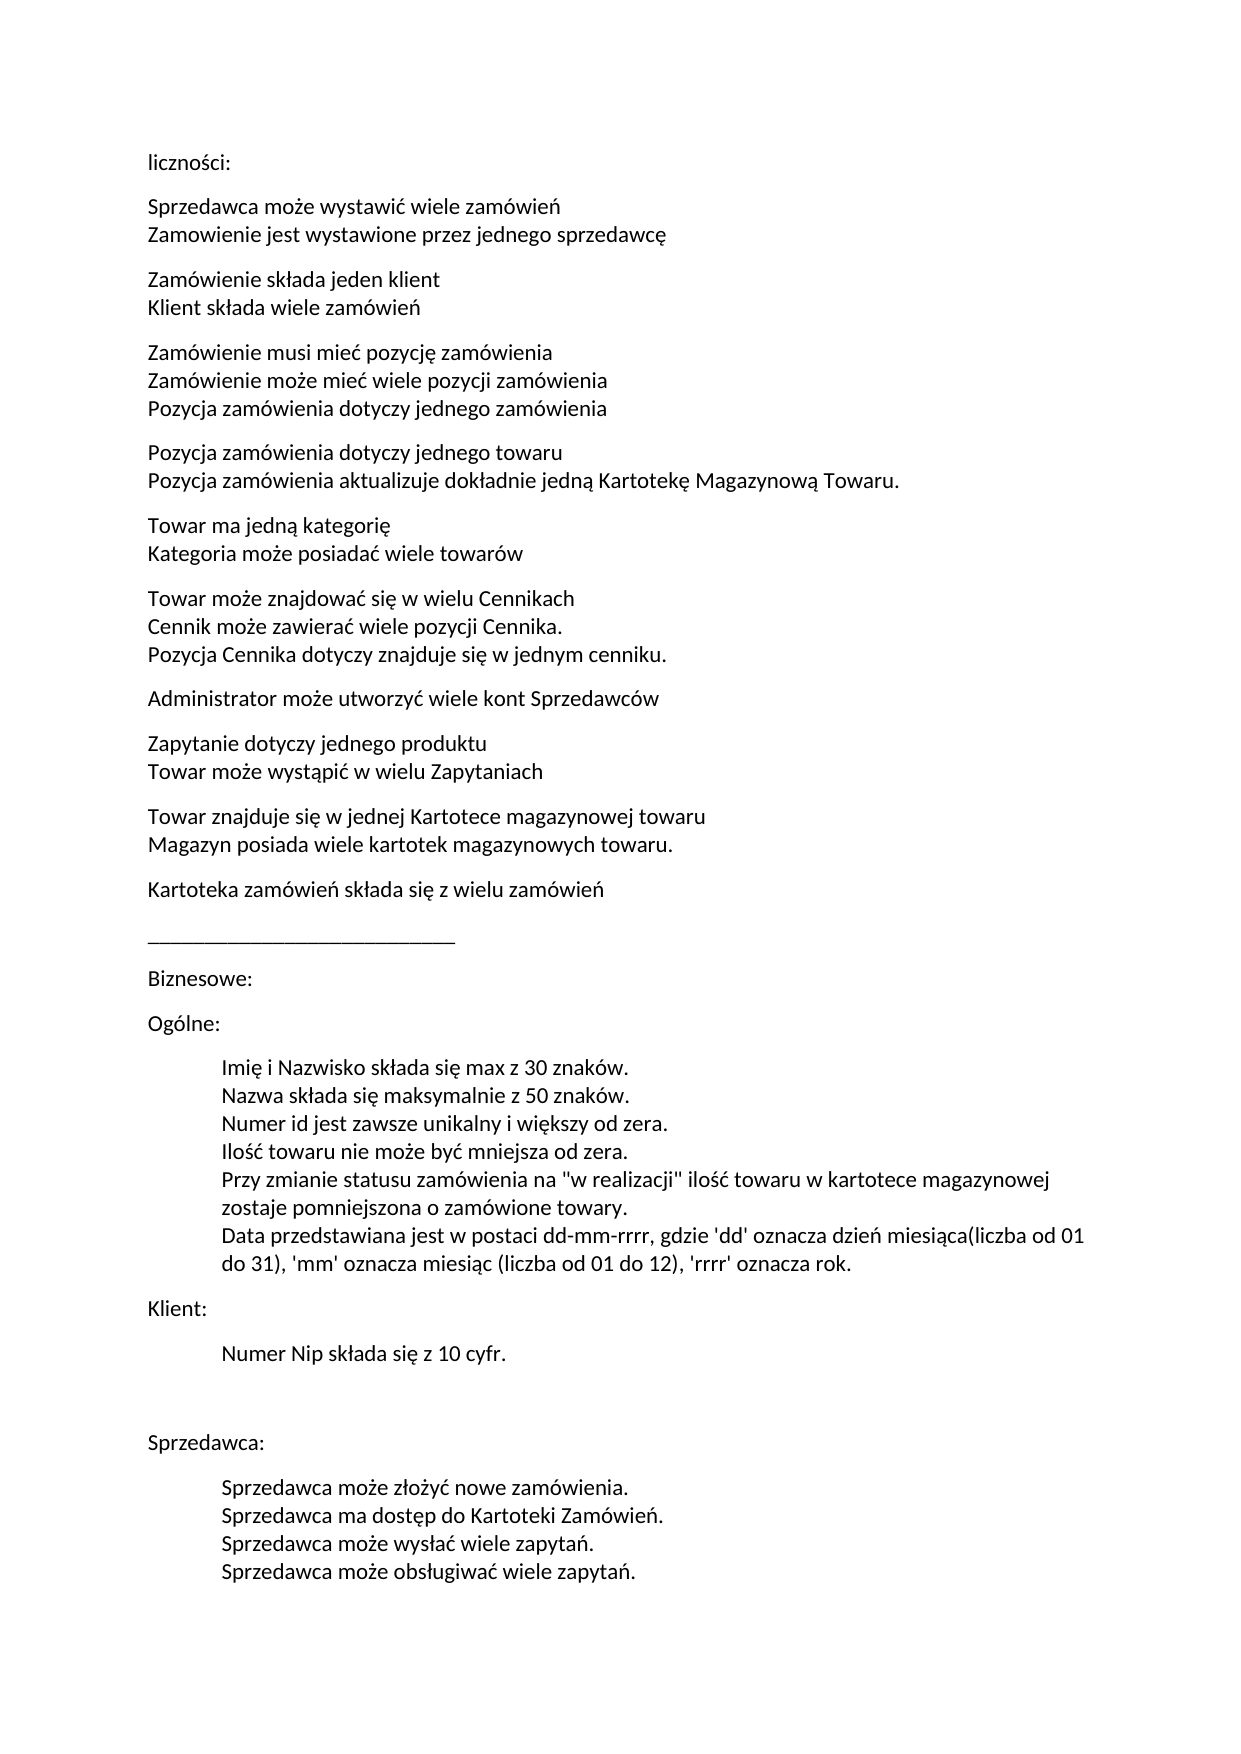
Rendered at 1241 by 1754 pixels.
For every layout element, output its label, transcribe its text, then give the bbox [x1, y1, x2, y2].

text Towar ma jedną kategorię Kategoria może posiadać wiele towarów [148, 511, 1093, 567]
text Klient: [148, 1294, 1093, 1322]
text Towar może znajdować się w wielu Cennikach Cennik może zawierać wiele pozycji Cennika. Pozycja Cennika dotyczy znajduje się w jednym cenniku. [148, 584, 1093, 668]
text Biznesowe: [148, 964, 1093, 992]
text Zamówienie musi mieć pozycję zamówienia Zamówienie może mieć wiele pozycji zamówienia Pozycja zamówienia dotyczy jednego zamówienia [148, 338, 1093, 422]
text Ogólne: [148, 1009, 1093, 1037]
text Zapytanie dotyczy jednego produktu Towar może wystąpić w wielu Zapytaniach [148, 729, 1093, 785]
text Kartoteka zamówień składa się z wielu zamówień [148, 875, 1093, 903]
text Sprzedawca może wystawić wiele zamówień Zamowienie jest wystawione przez jednego sprzedawcę [148, 192, 1093, 248]
text liczności: [148, 148, 1093, 176]
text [221, 1473, 1093, 1585]
text Numer Nip składa się z 10 cyfr. [148, 1339, 1093, 1367]
text Pozycja zamówienia dotyczy jednego towaru Pozycja zamówienia aktualizuje dokładnie jedną Kartotekę Magazynową Towaru. [148, 438, 1093, 494]
text Imię i Nazwisko składa się max z 30 znaków. Nazwa składa się maksymalnie z 50 znaków. Numer id jest zawsze unikalny i większy od zera. Ilość towaru nie może być mniejsza od zera. Przy zmianie statusu zamówienia na "w realizacji" ilość towaru w kartotece magazynowej zostaje pomniejszona o zamówione towary. Data przedstawiana jest w postaci dd-mm-rrrr, gdzie 'dd' oznacza dzień miesiąca(liczba od 01 do 31), 'mm' oznacza miesiąc (liczba od 01 do 12), 'rrrr' oznacza rok. [221, 1053, 1093, 1278]
text Sprzedawca: [148, 1428, 1093, 1456]
text Zamówienie składa jeden klient Klient składa wiele zamówień [148, 265, 1093, 321]
text Towar znajduje się w jednej Kartotece magazynowej towaru Magazyn posiada wiele kartotek magazynowych towaru. [148, 802, 1093, 858]
text ___________________________ [148, 919, 1093, 947]
text Administrator może utworzyć wiele kont Sprzedawców [148, 684, 1093, 713]
